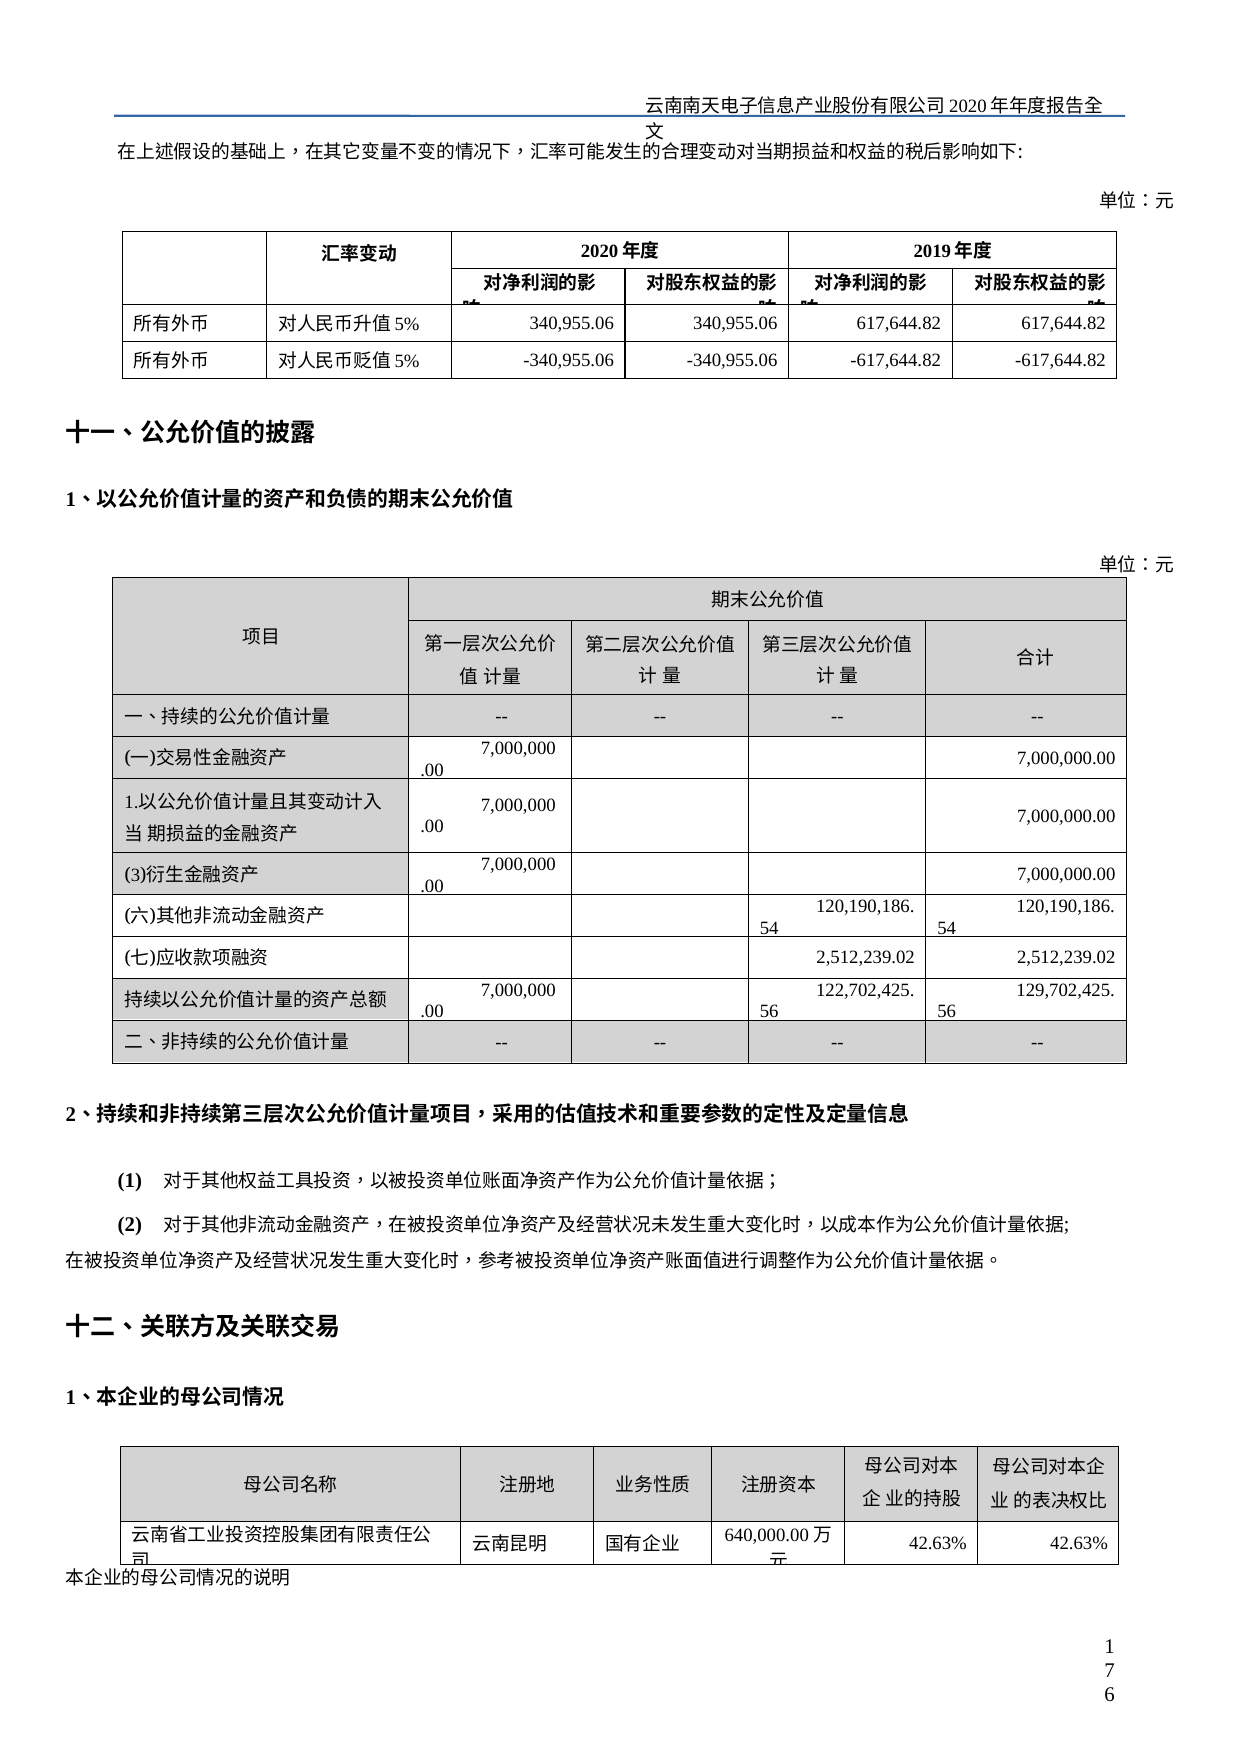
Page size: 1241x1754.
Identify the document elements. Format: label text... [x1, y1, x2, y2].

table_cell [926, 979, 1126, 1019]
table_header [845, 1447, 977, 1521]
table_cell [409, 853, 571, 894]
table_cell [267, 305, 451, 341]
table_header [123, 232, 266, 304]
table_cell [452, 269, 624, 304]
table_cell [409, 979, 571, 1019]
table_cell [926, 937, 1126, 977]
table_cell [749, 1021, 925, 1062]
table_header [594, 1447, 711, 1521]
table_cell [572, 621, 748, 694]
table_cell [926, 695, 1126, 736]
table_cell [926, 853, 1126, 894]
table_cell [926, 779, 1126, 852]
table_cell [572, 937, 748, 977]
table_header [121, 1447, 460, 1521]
text 十二、关联方及关联交易 [65, 1308, 1174, 1342]
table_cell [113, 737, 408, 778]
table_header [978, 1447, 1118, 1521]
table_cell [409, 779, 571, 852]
text 1、以公允价值计量的资产和负债的期末公允价值 [65, 484, 1174, 512]
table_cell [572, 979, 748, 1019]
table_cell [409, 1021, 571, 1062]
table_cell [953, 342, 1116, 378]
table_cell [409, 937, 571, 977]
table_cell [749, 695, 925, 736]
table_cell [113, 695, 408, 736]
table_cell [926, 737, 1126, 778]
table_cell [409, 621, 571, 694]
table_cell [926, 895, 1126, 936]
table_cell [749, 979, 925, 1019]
text 1、本企业的母公司情况 [65, 1382, 1174, 1410]
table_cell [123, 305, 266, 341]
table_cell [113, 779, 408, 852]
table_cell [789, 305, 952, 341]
text 十一、公允价值的披露 [65, 414, 1174, 448]
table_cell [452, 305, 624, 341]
text 本企业的母公司情况的说明 [65, 1565, 1174, 1590]
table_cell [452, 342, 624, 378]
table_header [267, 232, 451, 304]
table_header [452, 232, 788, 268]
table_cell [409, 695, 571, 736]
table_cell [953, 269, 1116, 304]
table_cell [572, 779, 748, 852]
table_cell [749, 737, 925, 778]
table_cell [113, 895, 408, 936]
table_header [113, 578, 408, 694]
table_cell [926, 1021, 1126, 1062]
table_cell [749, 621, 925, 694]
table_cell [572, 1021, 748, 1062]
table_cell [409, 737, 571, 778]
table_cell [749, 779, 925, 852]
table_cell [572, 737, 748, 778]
text 在被投资单位净资产及经营状况发生重大变化时，参考被投资单位净资产账面值进行调整作为公允价值计量依据。 [65, 1247, 1174, 1273]
list 对于其他非流动金融资产，在被投资单位净资产及经营状况未发生重大变化时，以成本作为公允价值计量依据; [65, 1211, 1174, 1237]
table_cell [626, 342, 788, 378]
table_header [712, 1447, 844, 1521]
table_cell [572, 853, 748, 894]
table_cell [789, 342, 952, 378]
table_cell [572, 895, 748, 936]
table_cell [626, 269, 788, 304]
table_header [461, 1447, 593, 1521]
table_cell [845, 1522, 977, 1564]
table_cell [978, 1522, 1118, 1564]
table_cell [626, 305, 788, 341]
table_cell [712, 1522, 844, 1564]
text 在上述假设的基础上，在其它变量不变的情况下，汇率可能发生的合理变动对当期损益和权益的税后影响如下: [65, 138, 1174, 164]
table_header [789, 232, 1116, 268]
list 对于其他权益工具投资，以被投资单位账面净资产作为公允价值计量依据； [65, 1167, 1174, 1192]
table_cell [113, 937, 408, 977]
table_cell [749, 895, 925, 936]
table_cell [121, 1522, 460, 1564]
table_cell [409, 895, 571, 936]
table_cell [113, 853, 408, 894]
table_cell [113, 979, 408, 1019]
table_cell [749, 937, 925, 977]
text 2、持续和非持续第三层次公允价值计量项目，采用的估值技术和重要参数的定性及定量信息 [65, 1099, 1174, 1127]
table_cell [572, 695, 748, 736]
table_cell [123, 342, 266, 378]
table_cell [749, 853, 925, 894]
text 单位：元 [65, 552, 1174, 577]
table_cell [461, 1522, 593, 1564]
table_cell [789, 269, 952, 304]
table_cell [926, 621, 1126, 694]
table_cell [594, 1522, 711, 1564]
text 单位：元 [65, 187, 1174, 212]
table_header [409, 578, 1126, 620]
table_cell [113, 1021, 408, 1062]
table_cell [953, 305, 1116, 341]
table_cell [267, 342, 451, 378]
